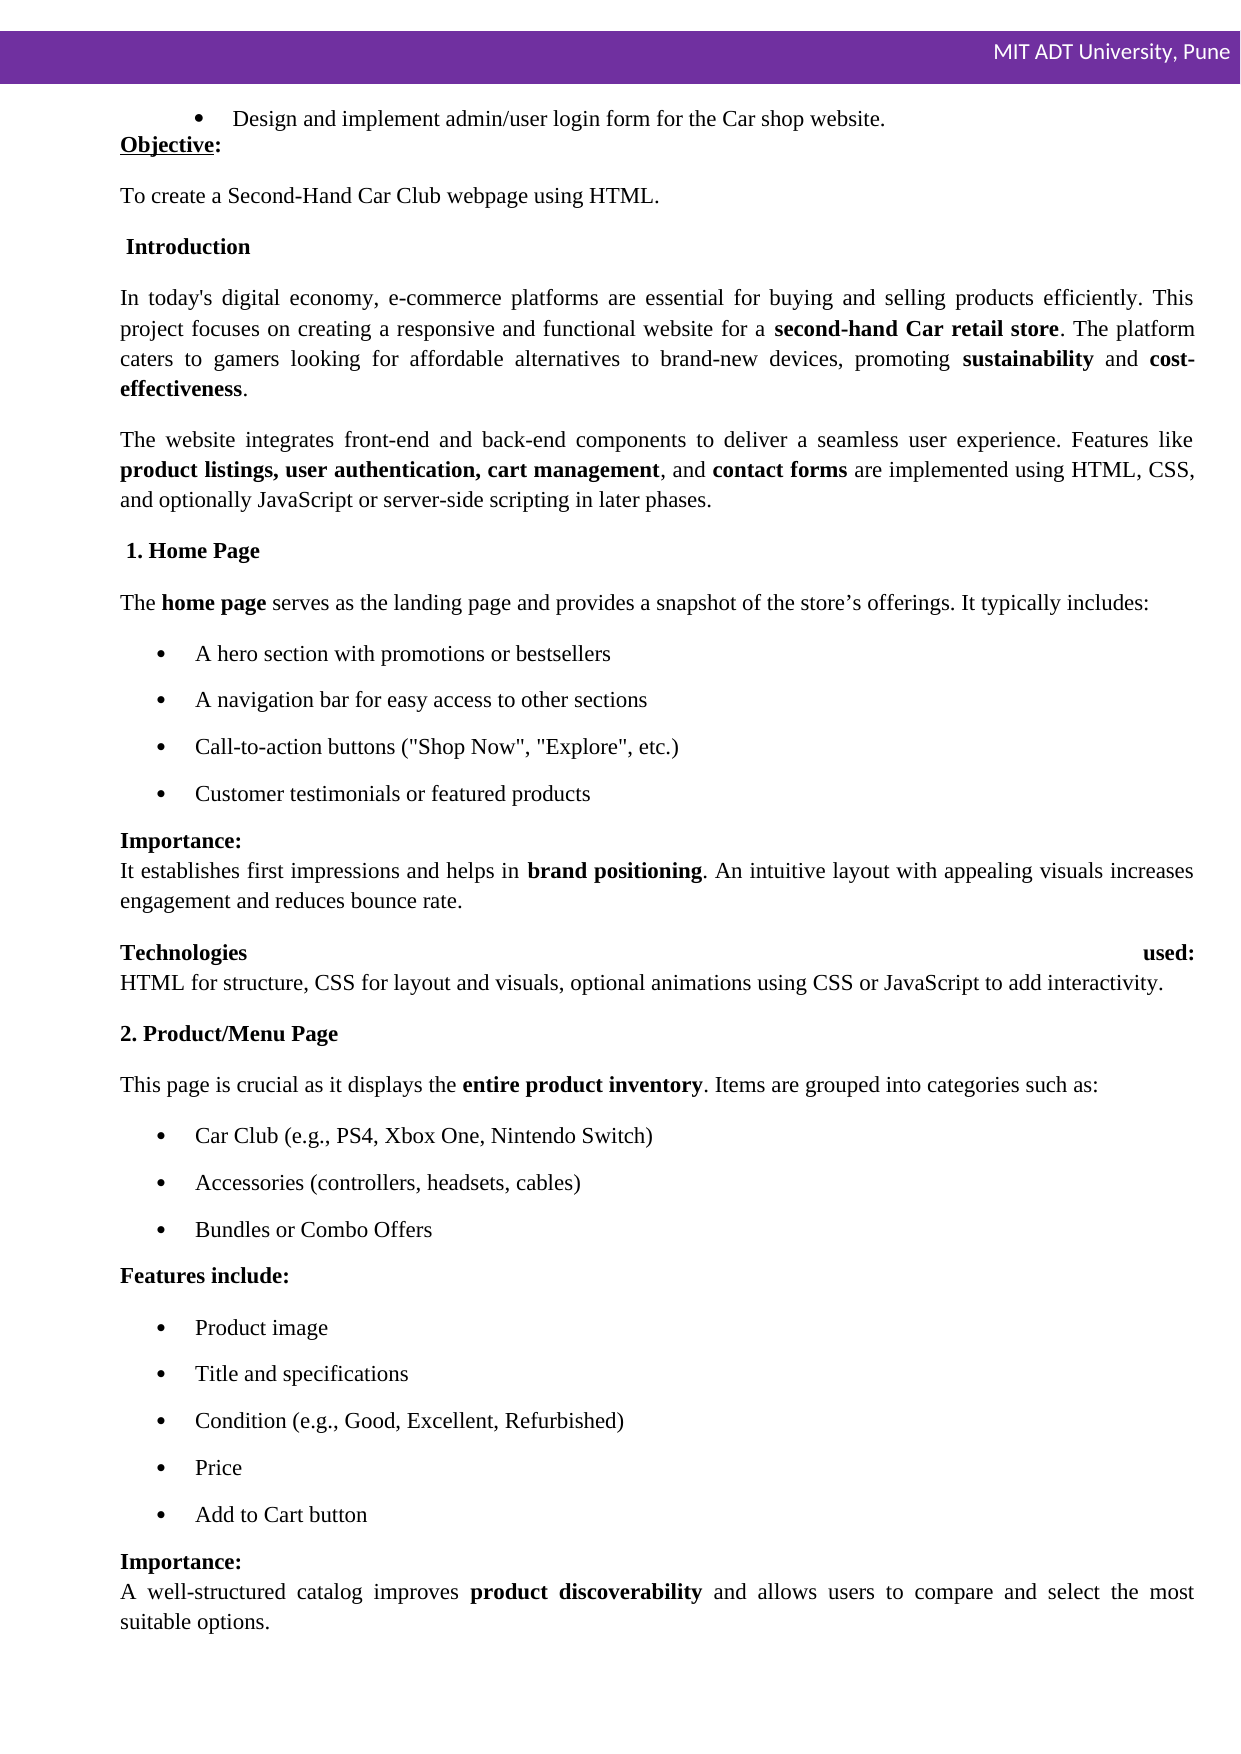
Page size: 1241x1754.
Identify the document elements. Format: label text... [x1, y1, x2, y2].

text This page is crucial as it displays the entire product inventory. Items are grouped into categories such as: [120, 1071, 1195, 1097]
text Features include: [120, 1263, 1195, 1289]
list Accessories (controllers, headsets, cables) [157, 1169, 1195, 1195]
text The website integrates front-end and back-end components to deliver a seamless user experience. Features like product listings, user authentication, cart management, and contact forms are implemented using HTML, CSS, and optionally JavaScript or server-side scripting in later phases. [120, 426, 1195, 513]
text Technologies used: HTML for structure, CSS for layout and visuals, optional animations using CSS or JavaScript to add interactivity. [120, 939, 1195, 995]
list Title and specifications [157, 1361, 1195, 1387]
list Product image [157, 1314, 1195, 1340]
list A hero section with promotions or bestsellers [157, 640, 1195, 666]
list A navigation bar for easy access to other sections [157, 687, 1195, 713]
list Add to Cart button [157, 1501, 1195, 1527]
text 1. Home Page [120, 538, 1195, 564]
list Design and implement admin/user login form for the Car shop website. [195, 105, 1195, 131]
text In today's digital economy, e-commerce platforms are essential for buying and selling products efficiently. This project focuses on creating a responsive and functional website for a second-hand Car retail store. The platform caters to gamers looking for affordable alternatives to brand-new devices, promoting sustainability and cost-effectiveness. [120, 284, 1195, 401]
text Importance: A well-structured catalog improves product discoverability and allows users to compare and select the most suitable options. [120, 1548, 1195, 1635]
list Bundles or Combo Offers [157, 1216, 1195, 1242]
list Car Club (e.g., PS4, Xbox One, Nintendo Switch) [157, 1122, 1195, 1148]
list Call-to-action buttons ("Shop Now", "Explore", etc.) [157, 733, 1195, 760]
list Condition (e.g., Good, Excellent, Refurbished) [157, 1407, 1195, 1434]
text Introduction [120, 233, 1195, 260]
list Customer testimonials or featured products [157, 780, 1195, 807]
list Price [157, 1454, 1195, 1481]
text Objective: [120, 131, 1195, 158]
text 2. Product/Menu Page [120, 1020, 1195, 1046]
text The home page serves as the landing page and provides a snapshot of the store’s offerings. It typically includes: [120, 589, 1195, 615]
text Importance: It establishes first impressions and helps in brand positioning. An intuitive layout with appealing visuals increases engagement and reduces bounce rate. [120, 827, 1195, 914]
text To create a Second-Hand Car Club webpage using HTML. [120, 182, 1195, 209]
